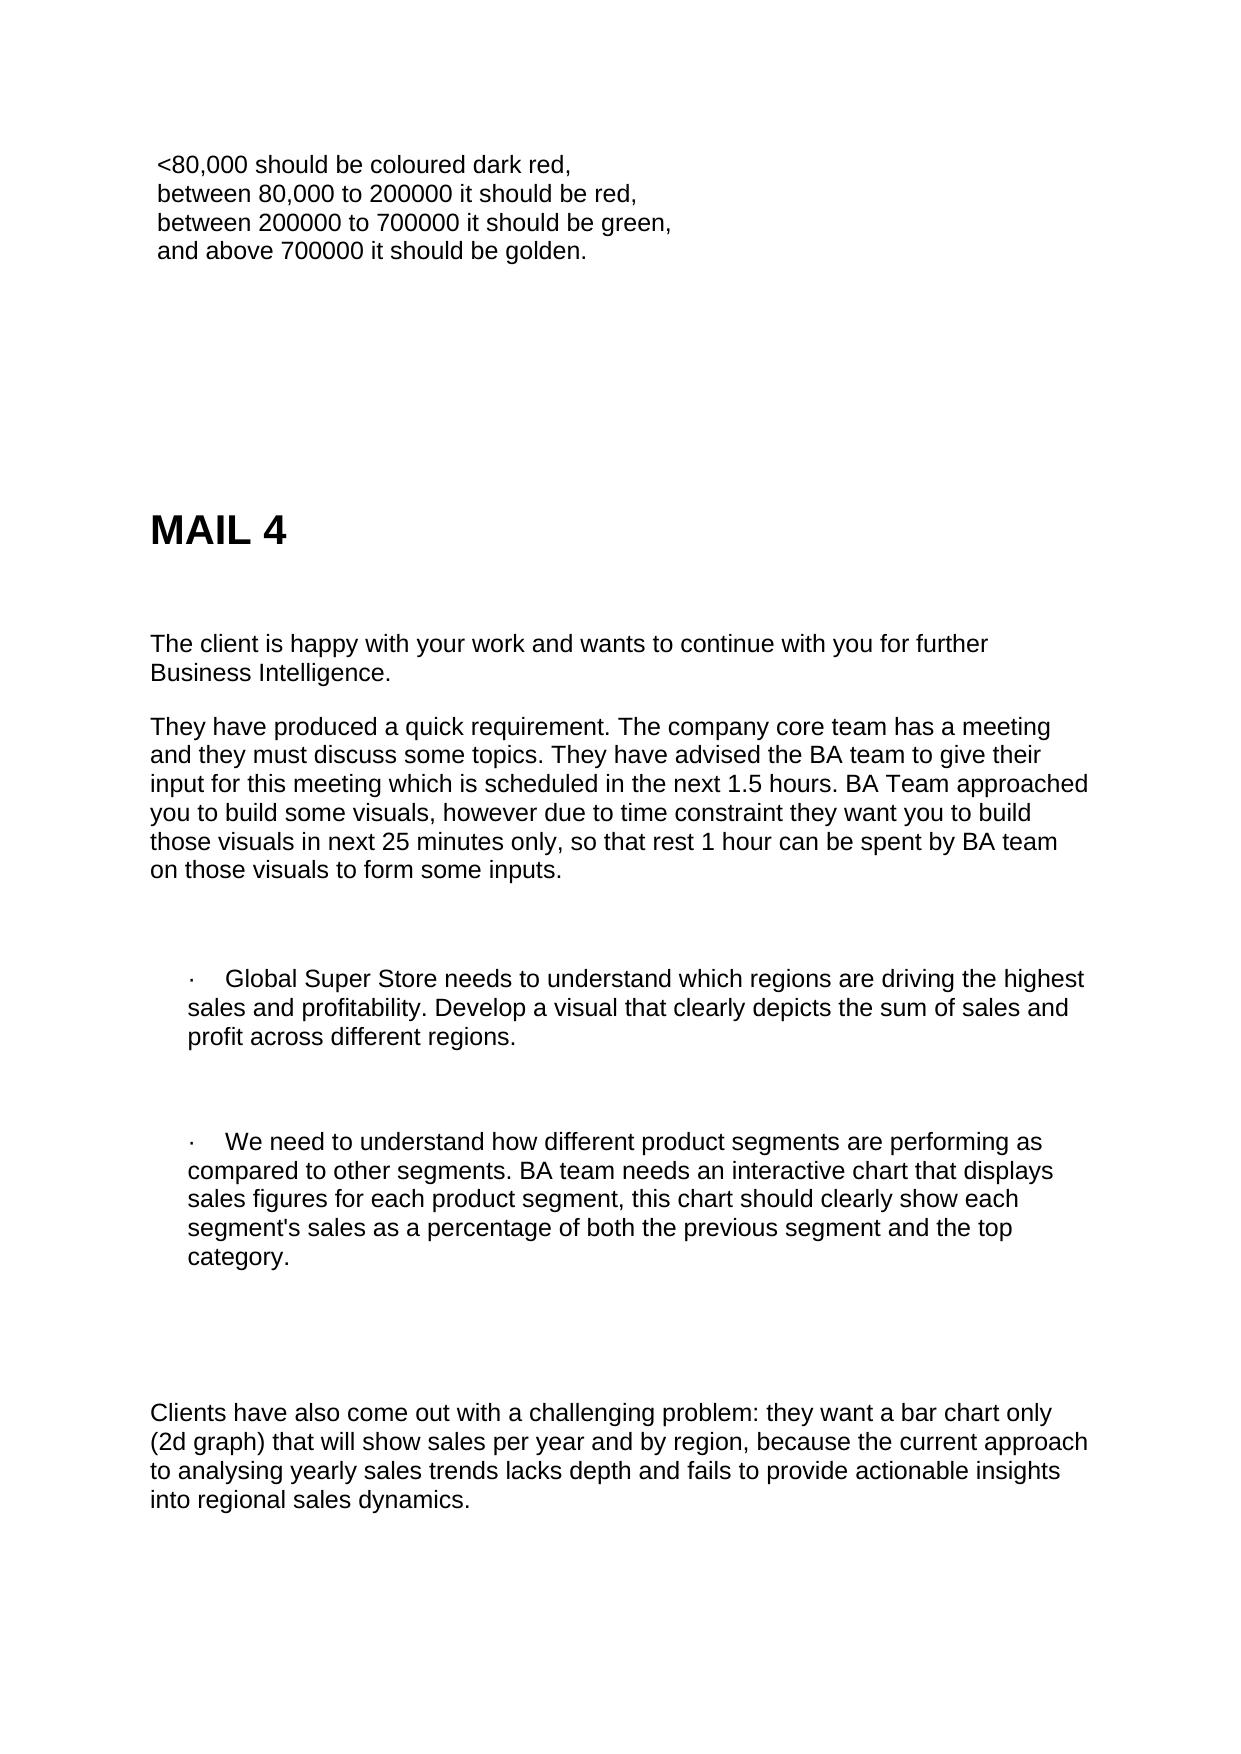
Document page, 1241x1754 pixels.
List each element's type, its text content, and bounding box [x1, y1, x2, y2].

text · We need to understand how different product segments are performing as compared to other segments. BA team needs an interactive chart that displays sales figures for each product segment, this chart should clearly show each segment's sales as a percentage of both the previous segment and the top category. [187, 1127, 1090, 1271]
text MAIL 4 [150, 505, 1090, 553]
text They have produced a quick requirement. The company core team has a meeting and they must discuss some topics. They have advised the BA team to give their input for this meeting which is scheduled in the next 1.5 hours. BA Team approached you to build some visuals, however due to time constraint they want you to build those visuals in next 25 minutes only, so that rest 1 hour can be spent by BA team on those visuals to form some inputs. [150, 712, 1090, 939]
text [150, 150, 1090, 265]
text · Global Super Store needs to understand which regions are driving the highest sales and profitability. Develop a visual that clearly depicts the sum of sales and profit across different regions. [187, 964, 1090, 1051]
text The client is happy with your work and wants to continue with you for further Business Intelligence. [150, 629, 1090, 687]
text Clients have also come out with a challenging problem: they want a bar chart only (2d graph) that will show sales per year and by region, because the current approach to analysing yearly sales trends lacks depth and fails to provide actionable insights into regional sales dynamics. [150, 1398, 1090, 1513]
